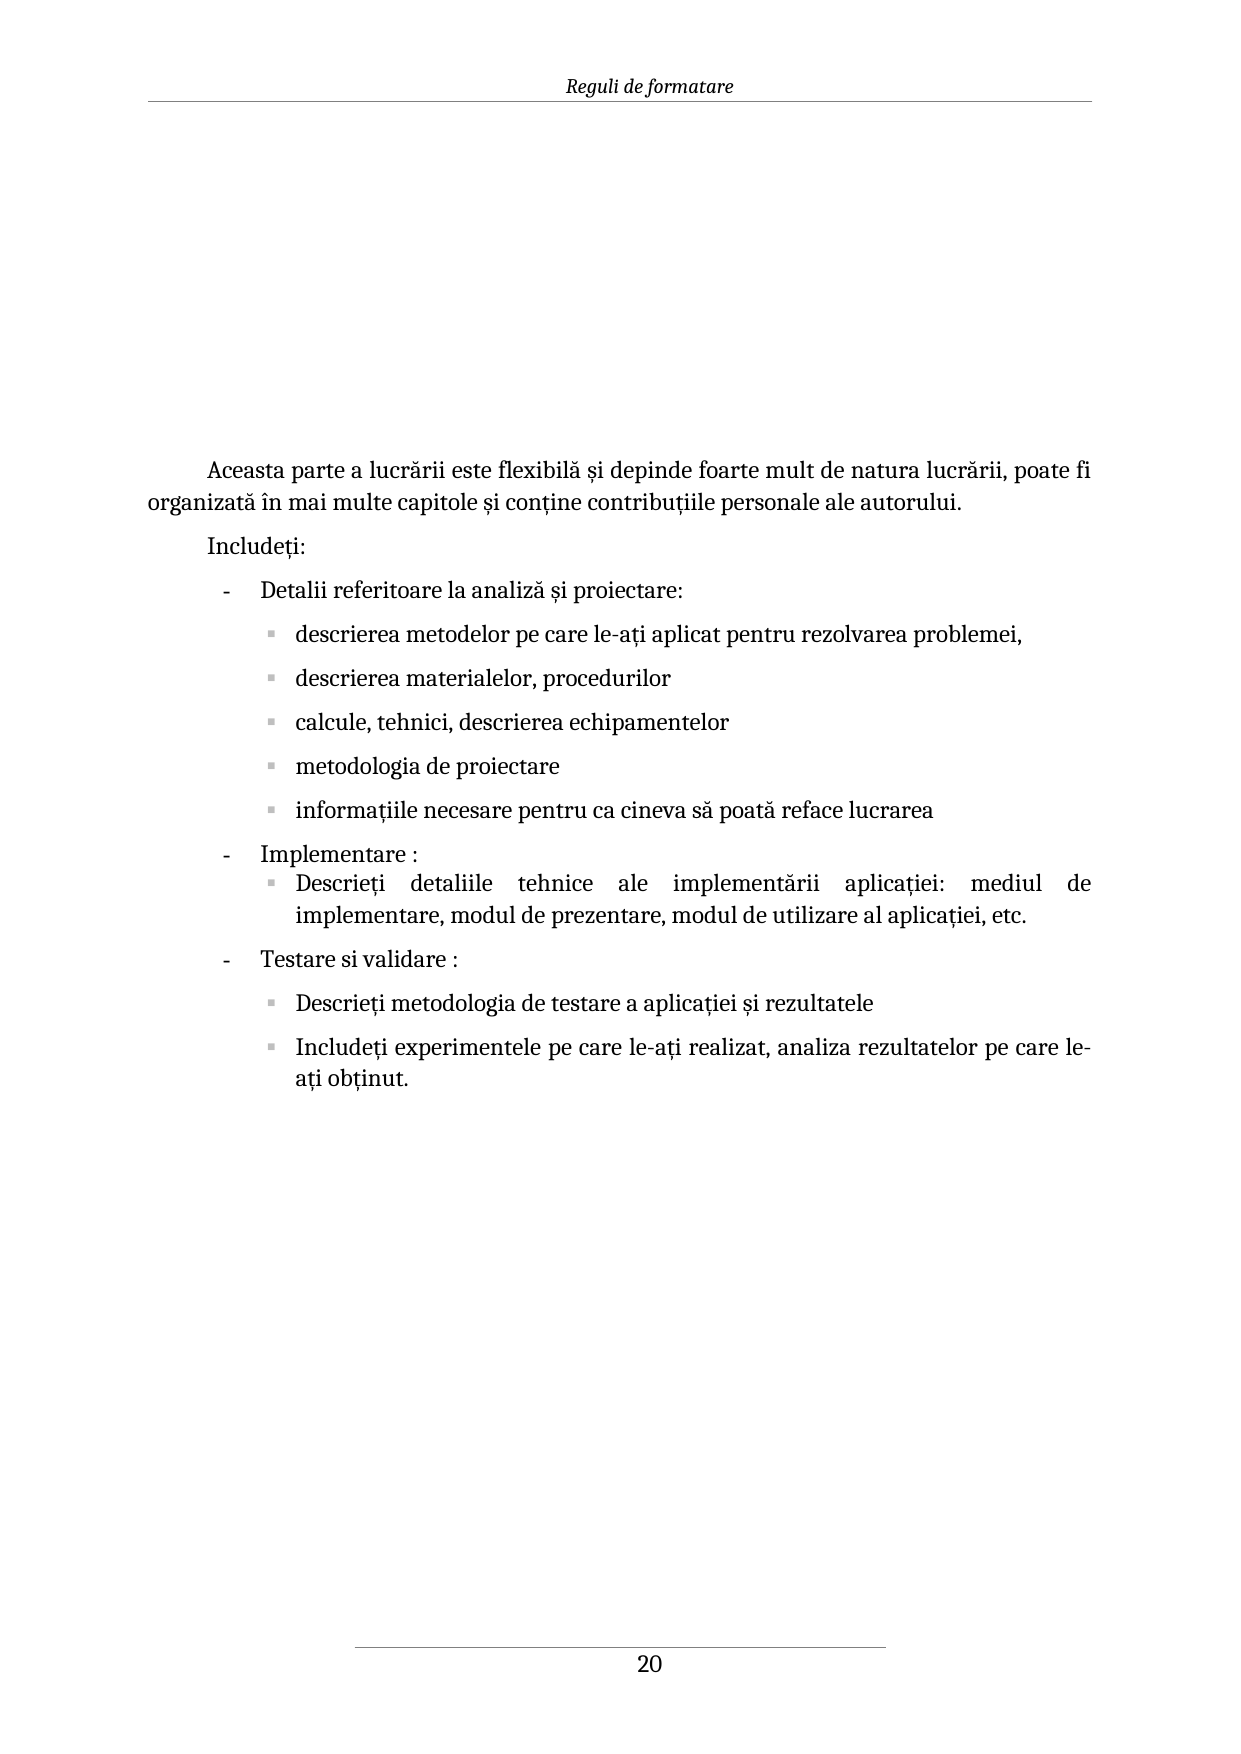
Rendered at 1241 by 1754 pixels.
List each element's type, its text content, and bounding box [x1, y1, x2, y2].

list descrierea metodelor pe care le-ați aplicat pentru rezolvarea problemei, [266, 620, 1092, 649]
list metodologia de proiectare [266, 752, 1092, 781]
list Testare si validare : [223, 944, 1092, 973]
list Descrieți detaliile tehnice ale implementării aplicației: mediul de implementare, modul de prezentare, modul de utilizare al aplicației, etc. [266, 869, 1092, 929]
text Includeți: [148, 532, 1092, 561]
text Aceasta parte a lucrării este flexibilă și depinde foarte mult de natura lucrării, poate fi organizată în mai multe capitole și conține contribuțiile personale ale autorului. [148, 456, 1092, 516]
list descrierea materialelor, procedurilor [266, 664, 1092, 693]
list informațiile necesare pentru ca cineva să poată reface lucrarea [266, 796, 1092, 825]
list Includeți experimentele pe care le-ați realizat, analiza rezultatelor pe care le-ați obținut. [266, 1033, 1092, 1093]
list Implementare : [223, 840, 1092, 869]
list calcule, tehnici, descrierea echipamentelor [266, 708, 1092, 737]
list Descrieți metodologia de testare a aplicației și rezultatele [266, 989, 1092, 1017]
list Detalii referitoare la analiză și proiectare: [223, 576, 1092, 604]
